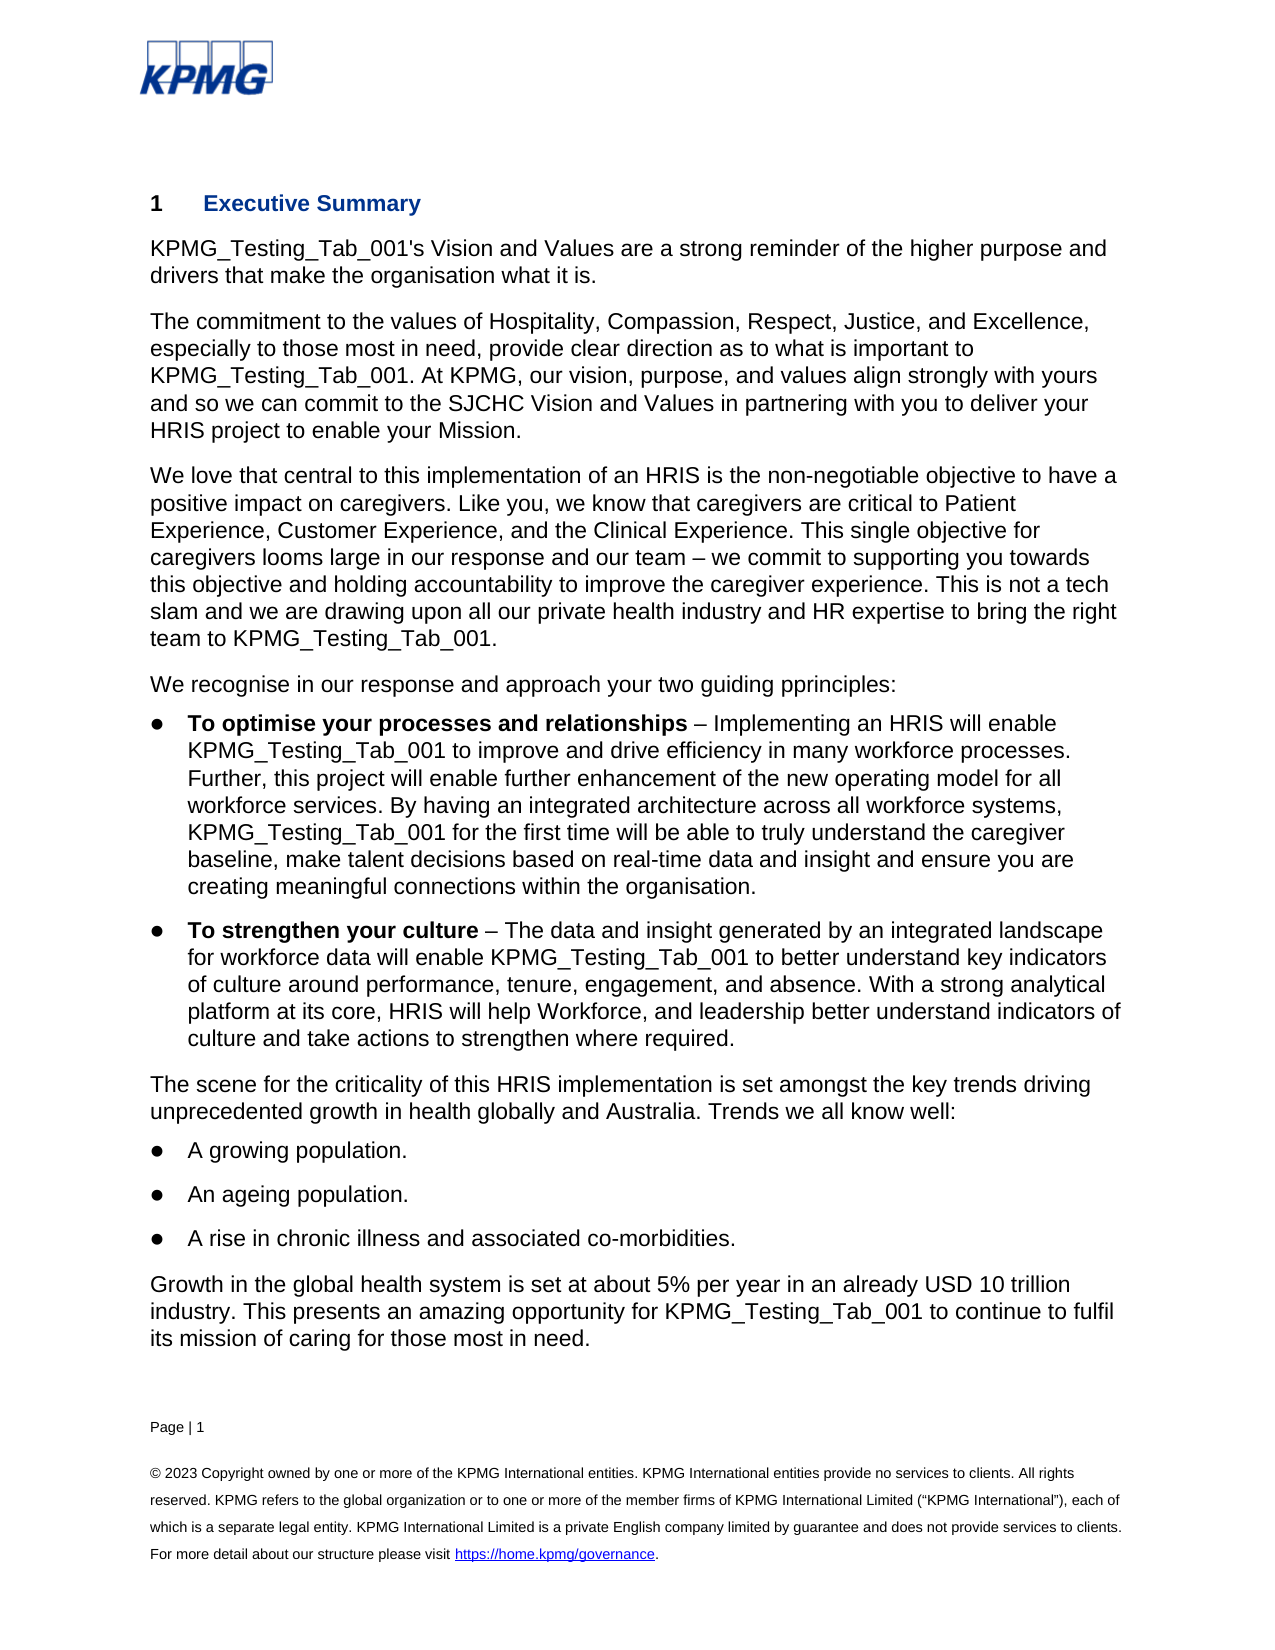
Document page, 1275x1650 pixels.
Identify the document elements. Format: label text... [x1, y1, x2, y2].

text The commitment to the values of Hospitality, Compassion, Respect, Justice, and Excellence, especially to those most in need, provide clear direction as to what is important to KPMG_Testing_Tab_001. At KPMG, our vision, purpose, and values align strongly with yours and so we can commit to the SJCHC Vision and Values in partnering with you to deliver your HRIS project to enable your Mission. [150, 308, 1125, 443]
text Growth in the global health system is set at about 5% per year in an already USD 10 trillion industry. This presents an amazing opportunity for KPMG_Testing_Tab_001 to continue to fulfil its mission of caring for those most in need. [150, 1270, 1125, 1351]
list To optimise your processes and relationships – Implementing an HRIS will enable KPMG_Testing_Tab_001 to improve and drive efficiency in many workforce processes. Further, this project will enable further enhancement of the new operating model for all workforce services. By having an integrated architecture across all workforce systems, KPMG_Testing_Tab_001 for the first time will be able to truly understand the caregiver baseline, make talent decisions based on real-time data and insight and ensure you are creating meaningful connections within the organisation. [150, 710, 1125, 899]
subtitle Executive Summary [150, 178, 1125, 216]
list A growing population. [150, 1137, 1125, 1164]
text We recognise in our response and approach your two guiding pprinciples: [150, 670, 1125, 697]
list A rise in chronic illness and associated co-morbidities. [150, 1224, 1125, 1251]
picture [118, 0, 302, 136]
text The scene for the criticality of this HRIS implementation is set amongst the key trends driving unprecedented growth in health globally and Australia. Trends we all know well: [150, 1070, 1125, 1124]
text We love that central to this implementation of an HRIS is the non-negotiable objective to have a positive impact on caregivers. Like you, we know that caregivers are critical to Patient Experience, Customer Experience, and the Clinical Experience. This single objective for caregivers looms large in our response and our team – we commit to supporting you towards this objective and holding accountability to improve the caregiver experience. This is not a tech slam and we are drawing upon all our private health industry and HR expertise to bring the right team to KPMG_Testing_Tab_001. [150, 462, 1125, 651]
list To strengthen your culture – The data and insight generated by an integrated landscape for workforce data will enable KPMG_Testing_Tab_001 to better understand key indicators of culture around performance, tenure, engagement, and absence. With a strong analytical platform at its core, HRIS will help Workforce, and leadership better understand indicators of culture and take actions to strengthen where required. [150, 916, 1125, 1051]
list An ageing population. [150, 1181, 1125, 1208]
text KPMG_Testing_Tab_001's Vision and Values are a strong reminder of the higher purpose and drivers that make the organisation what it is. [150, 235, 1125, 289]
